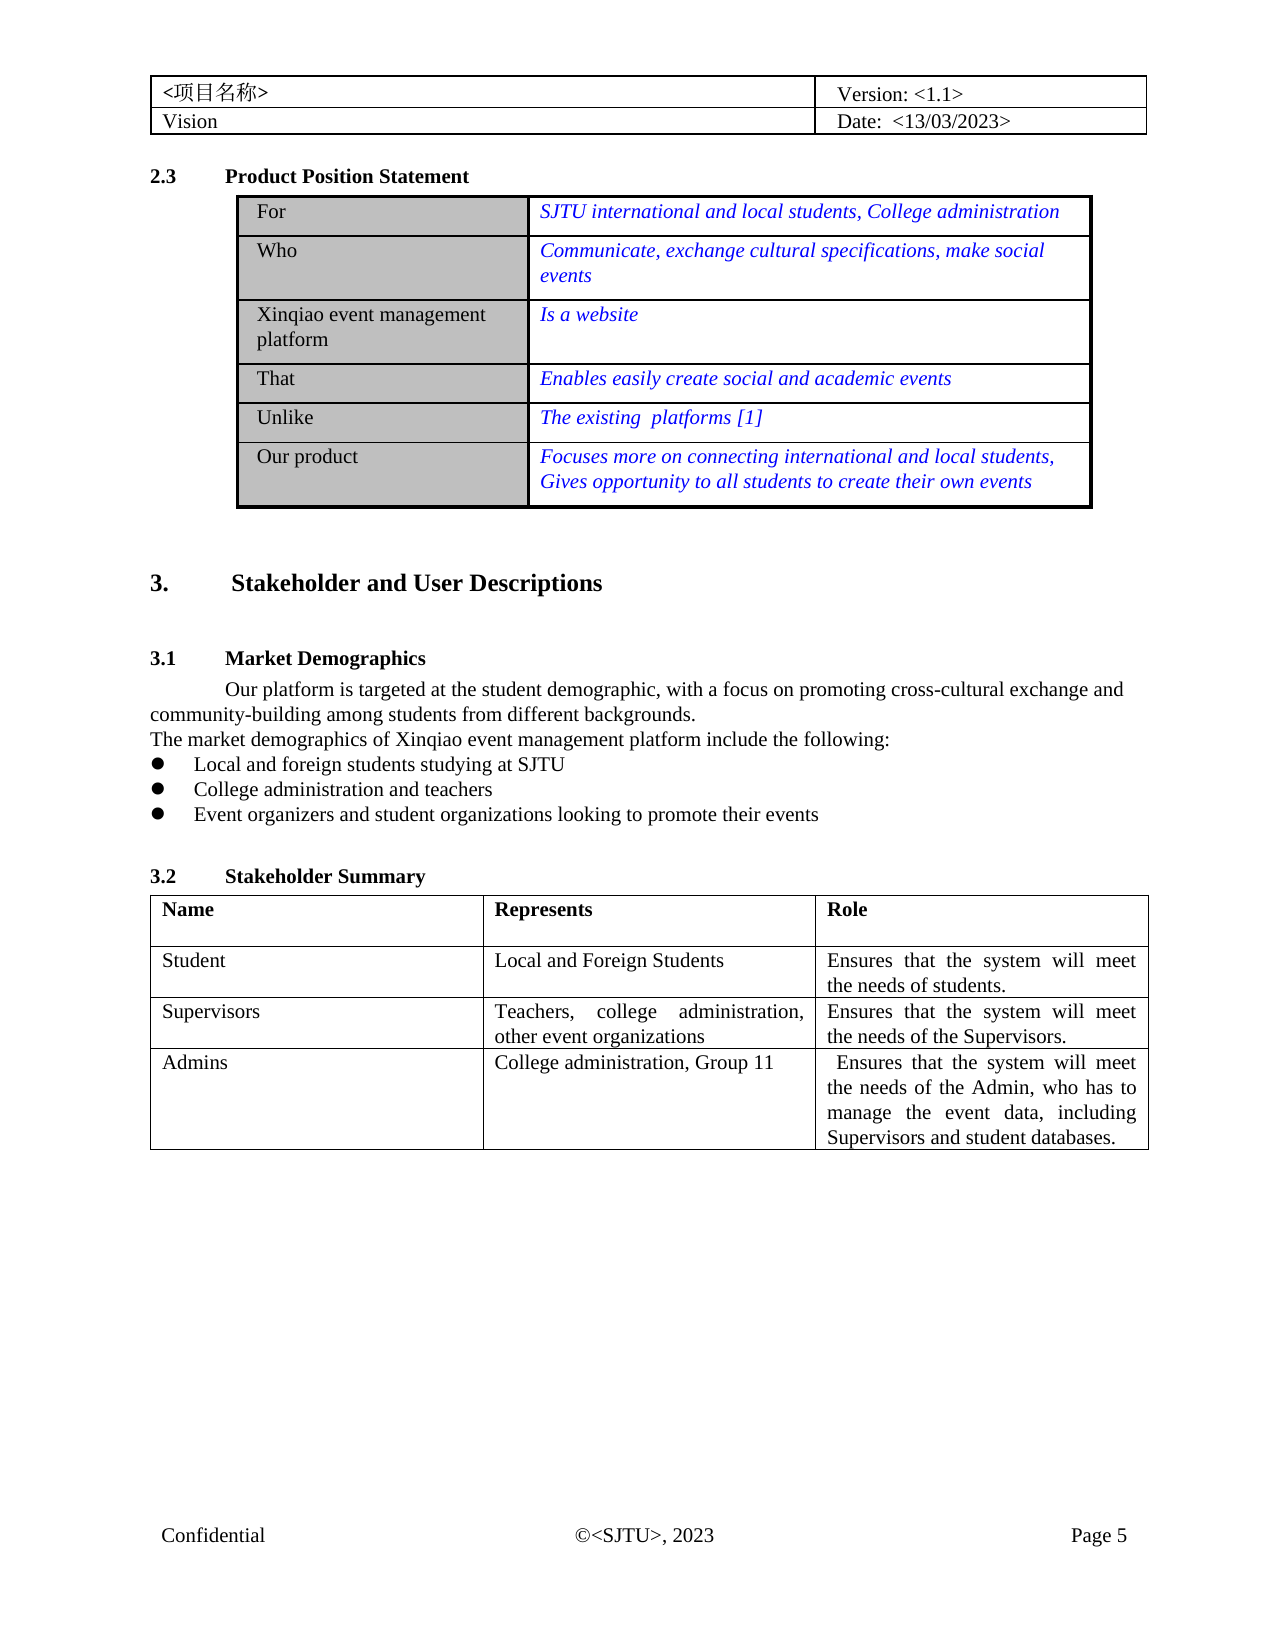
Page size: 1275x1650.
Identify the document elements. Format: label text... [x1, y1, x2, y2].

table_cell Local and Foreign Students [484, 947, 815, 997]
table_header Role [816, 896, 1148, 946]
table_cell Teachers, college administration, other event organizations [484, 998, 815, 1048]
table_cell Who [239, 237, 527, 299]
subtitle Stakeholder Summary [150, 863, 1125, 888]
table_cell Ensures that the system will meet the needs of the Admin, who has to manage the event data, including Supervisors and student databases. [816, 1049, 1148, 1149]
table_cell Ensures that the system will meet the needs of the Supervisors. [816, 998, 1148, 1048]
table_cell Unlike [239, 404, 527, 441]
table_cell Supervisors [151, 998, 483, 1048]
table_cell Is a website [530, 301, 1089, 363]
list College administration and teachers [150, 776, 1125, 801]
table_cell The existing platforms [1] [530, 404, 1089, 441]
table_cell Admins [151, 1049, 483, 1149]
table_cell College administration, Group 11 [484, 1049, 815, 1149]
subtitle Product Position Statement [150, 163, 1125, 188]
table_header SJTU international and local students, College administration [530, 198, 1089, 235]
table_header Name [151, 896, 483, 946]
table_cell Focuses more on connecting international and local students, Gives opportunity to all students to create their own events [530, 443, 1089, 505]
subtitle Stakeholder and User Descriptions [150, 568, 1125, 597]
table_cell Xinqiao event management platform [239, 301, 527, 363]
table_header For [239, 198, 527, 235]
list Local and foreign students studying at SJTU [150, 751, 1125, 776]
table_cell Our product [239, 443, 527, 505]
table_cell That [239, 365, 527, 402]
subtitle Market Demographics [150, 644, 1125, 669]
table_cell Enables easily create social and academic events [530, 365, 1089, 402]
list Event organizers and student organizations looking to promote their events [150, 801, 1125, 826]
table_cell Ensures that the system will meet the needs of students. [816, 947, 1148, 997]
text The market demographics of Xinqiao event management platform include the following: [150, 726, 1125, 751]
table_cell Communicate, exchange cultural specifications, make social events [530, 237, 1089, 299]
text Our platform is targeted at the student demographic, with a focus on promoting cross-cultural exchange and community-building among students from different backgrounds. [150, 676, 1125, 726]
table_header Represents [484, 896, 815, 946]
table_cell Student [151, 947, 483, 997]
